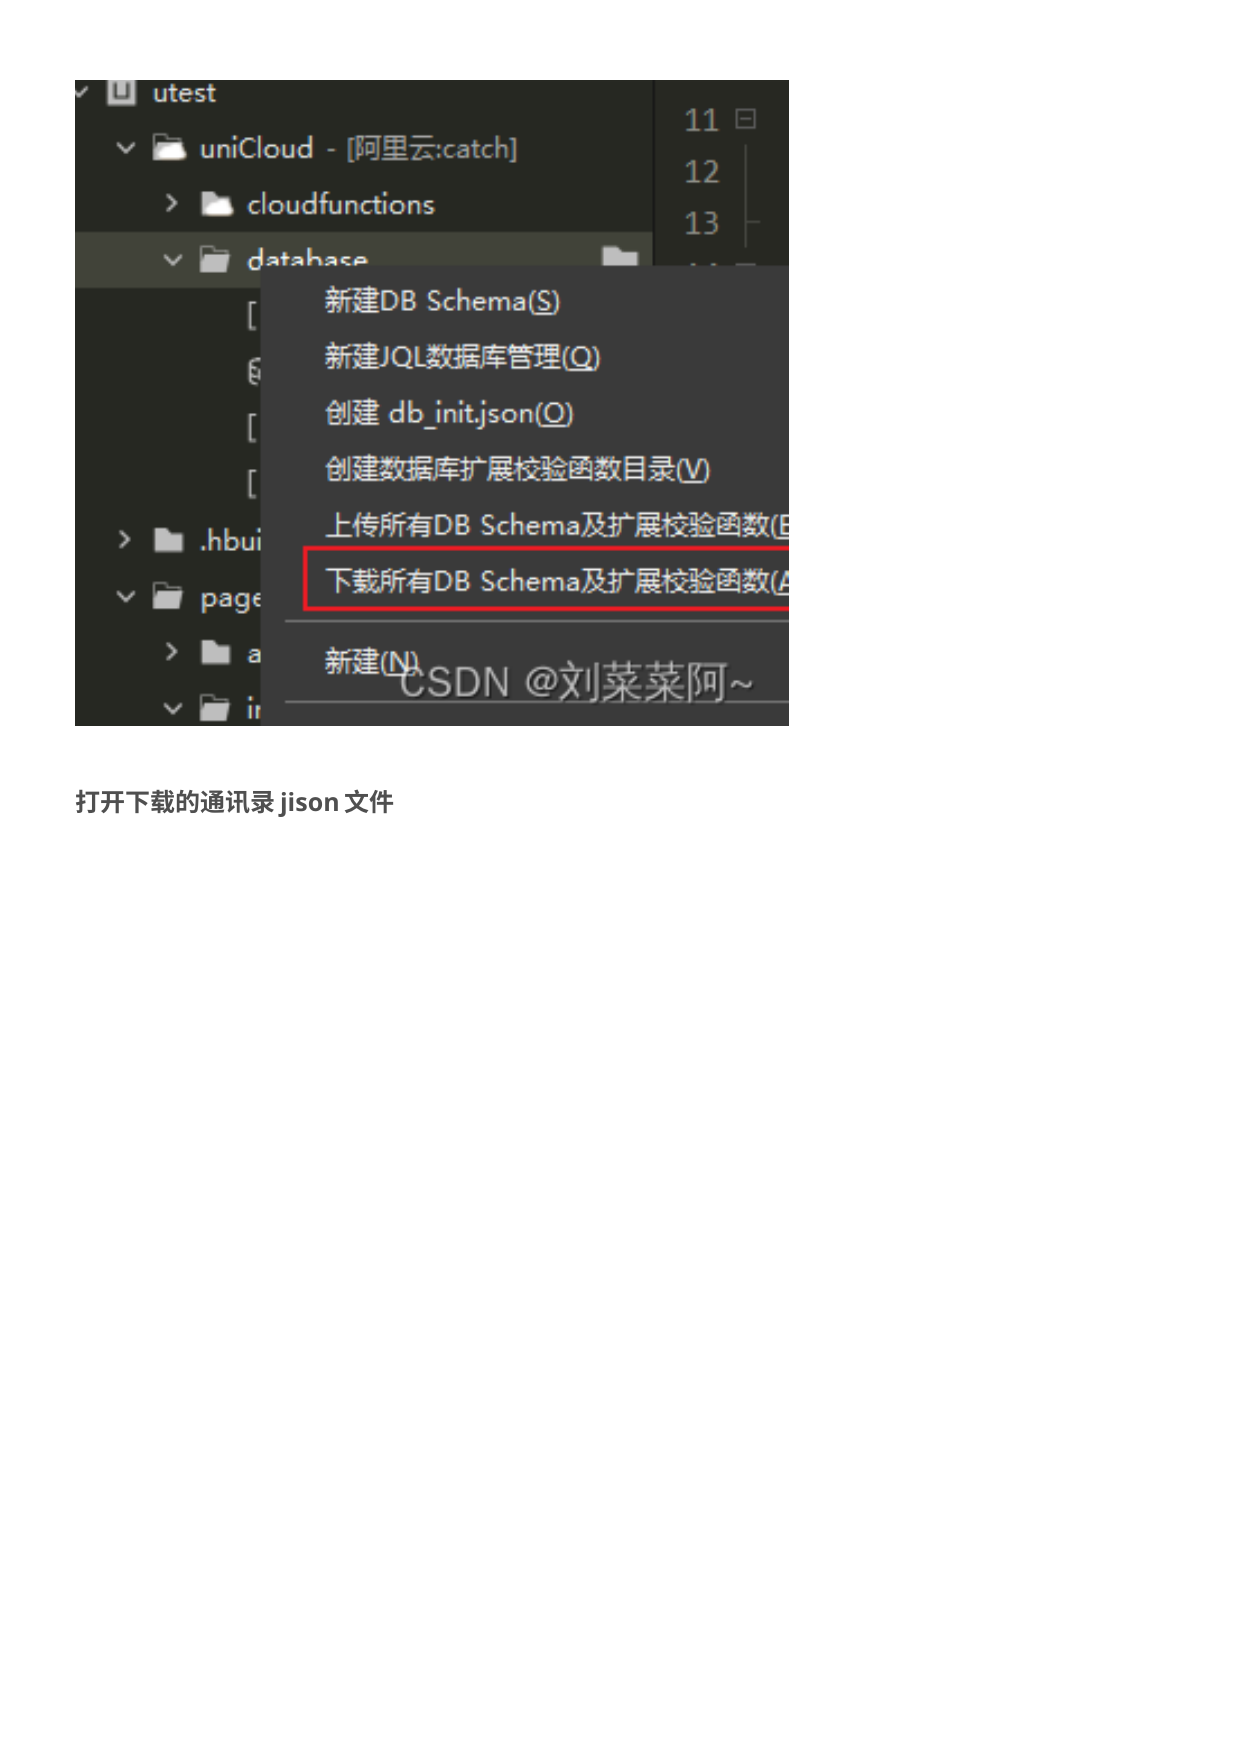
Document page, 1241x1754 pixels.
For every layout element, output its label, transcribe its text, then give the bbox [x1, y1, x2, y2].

picture [75, 80, 789, 726]
text 打开下载的通讯录jison文件 [75, 768, 1165, 833]
